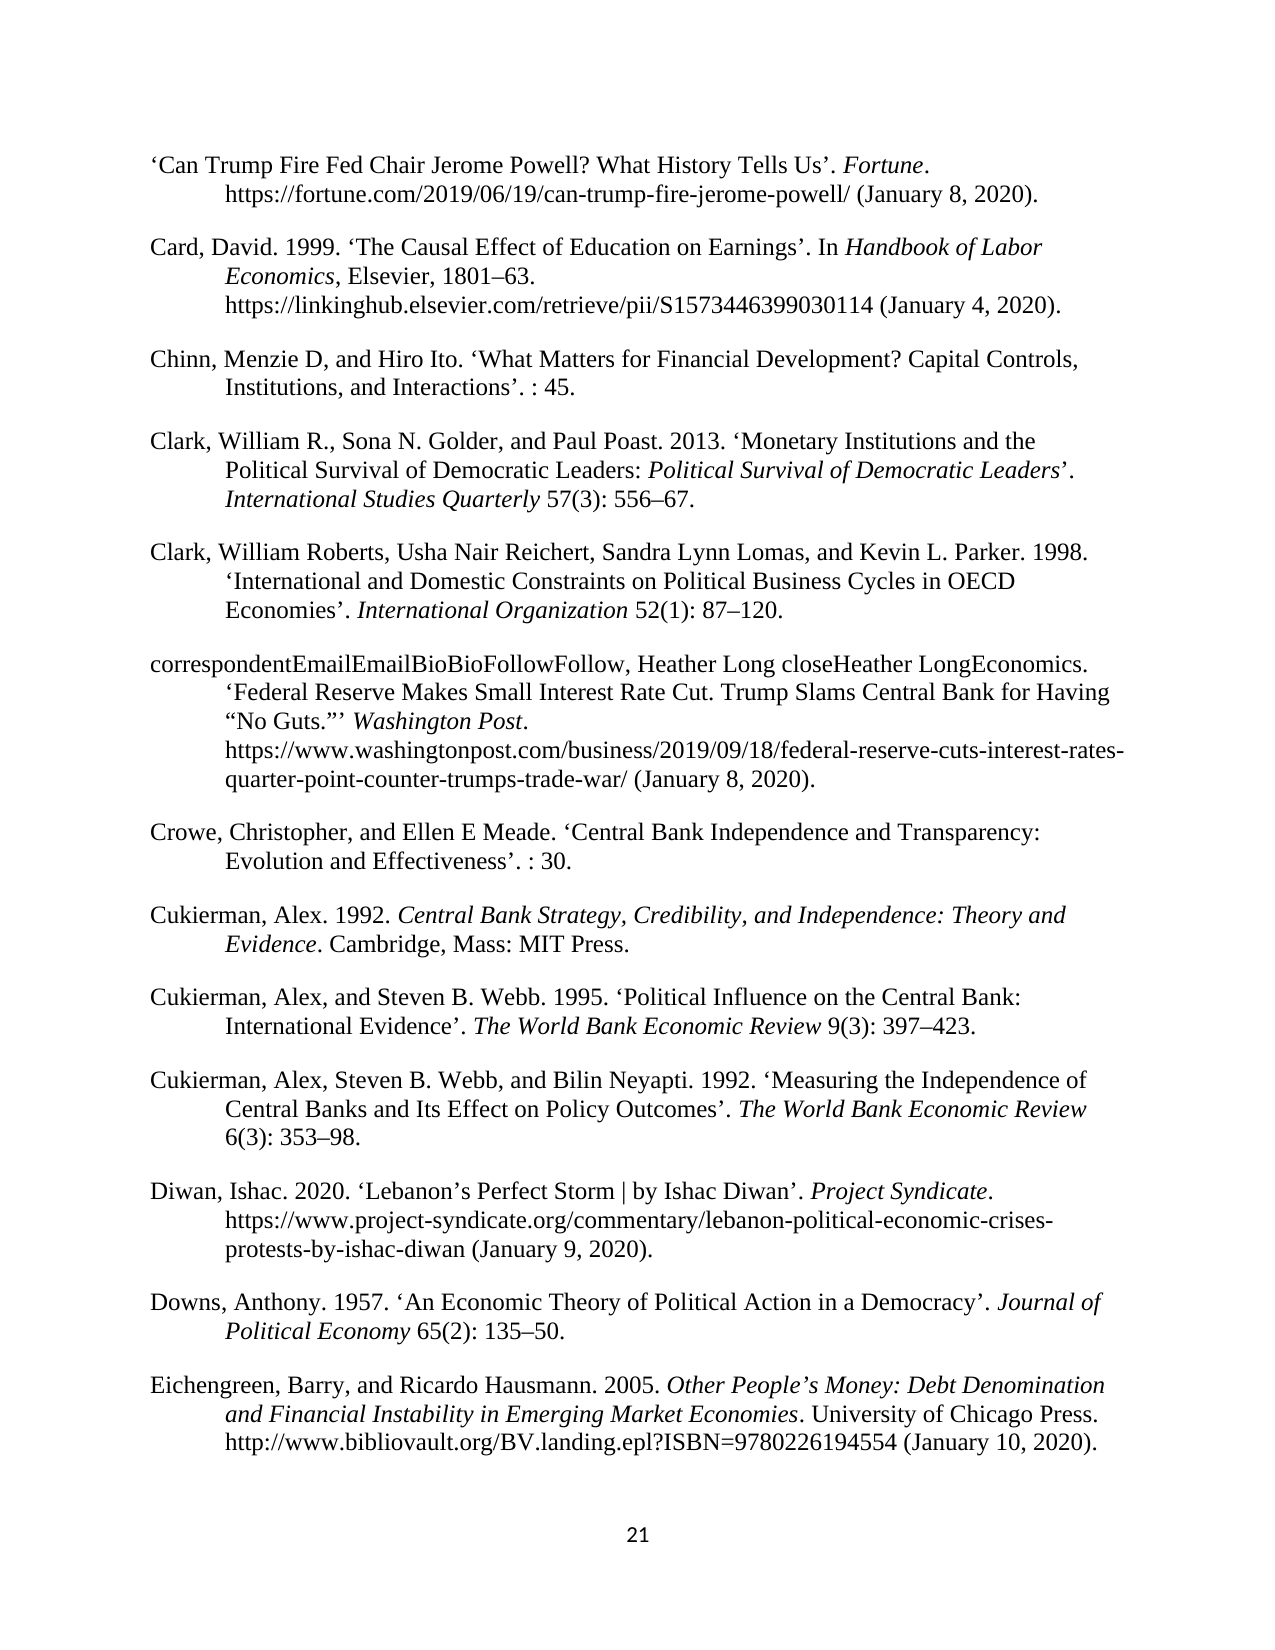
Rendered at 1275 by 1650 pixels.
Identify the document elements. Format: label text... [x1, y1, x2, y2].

text ‘Can Trump Fire Fed Chair Jerome Powell? What History Tells Us’. Fortune. https://fortune.com/2019/06/19/can-trump-fire-jerome-powell/ (January 8, 2020). [150, 150, 1125, 207]
text Card, David. 1999. ‘The Causal Effect of Education on Earnings’. In Handbook of Labor Economics, Elsevier, 1801–63. https://linkinghub.elsevier.com/retrieve/pii/S1573446399030114 (January 4, 2020). [150, 232, 1125, 319]
text Downs, Anthony. 1957. ‘An Economic Theory of Political Action in a Democracy’. Journal of Political Economy 65(2): 135–50. [150, 1287, 1125, 1345]
text Clark, William Roberts, Usha Nair Reichert, Sandra Lynn Lomas, and Kevin L. Parker. 1998. ‘International and Domestic Constraints on Political Business Cycles in OECD Economies’. International Organization 52(1): 87–120. [150, 537, 1125, 624]
text Clark, William R., Sona N. Golder, and Paul Poast. 2013. ‘Monetary Institutions and the Political Survival of Democratic Leaders: Political Survival of Democratic Leaders’. International Studies Quarterly 57(3): 556–67. [150, 426, 1125, 512]
text Cukierman, Alex, and Steven B. Webb. 1995. ‘Political Influence on the Central Bank: International Evidence’. The World Bank Economic Review 9(3): 397–423. [150, 982, 1125, 1040]
text Cukierman, Alex, Steven B. Webb, and Bilin Neyapti. 1992. ‘Measuring the Independence of Central Banks and Its Effect on Policy Outcomes’. The World Bank Economic Review 6(3): 353–98. [150, 1065, 1125, 1151]
text Diwan, Ishac. 2020. ‘Lebanon’s Perfect Storm | by Ishac Diwan’. Project Syndicate. https://www.project-syndicate.org/commentary/lebanon-political-economic-crises-protests-by-ishac-diwan (January 9, 2020). [150, 1176, 1125, 1262]
text Eichengreen, Barry, and Ricardo Hausmann. 2005. Other People’s Money: Debt Denomination and Financial Instability in Emerging Market Economies. University of Chicago Press. http://www.bibliovault.org/BV.landing.epl?ISBN=9780226194554 (January 10, 2020). [150, 1370, 1125, 1456]
text correspondentEmailEmailBioBioFollowFollow, Heather Long closeHeather LongEconomics. ‘Federal Reserve Makes Small Interest Rate Cut. Trump Slams Central Bank for Having “No Guts.”’ Washington Post. https://www.washingtonpost.com/business/2019/09/18/federal-reserve-cuts-interest-rates-quarter-point-counter-trumps-trade-war/ (January 8, 2020). [150, 649, 1125, 792]
text Crowe, Christopher, and Ellen E Meade. ‘Central Bank Independence and Transparency: Evolution and Effectiveness’. : 30. [150, 817, 1125, 875]
text Chinn, Menzie D, and Hiro Ito. ‘What Matters for Financial Development? Capital Controls, Institutions, and Interactions’. : 45. [150, 344, 1125, 401]
text Cukierman, Alex. 1992. Central Bank Strategy, Credibility, and Independence: Theory and Evidence. Cambridge, Mass: MIT Press. [150, 900, 1125, 957]
